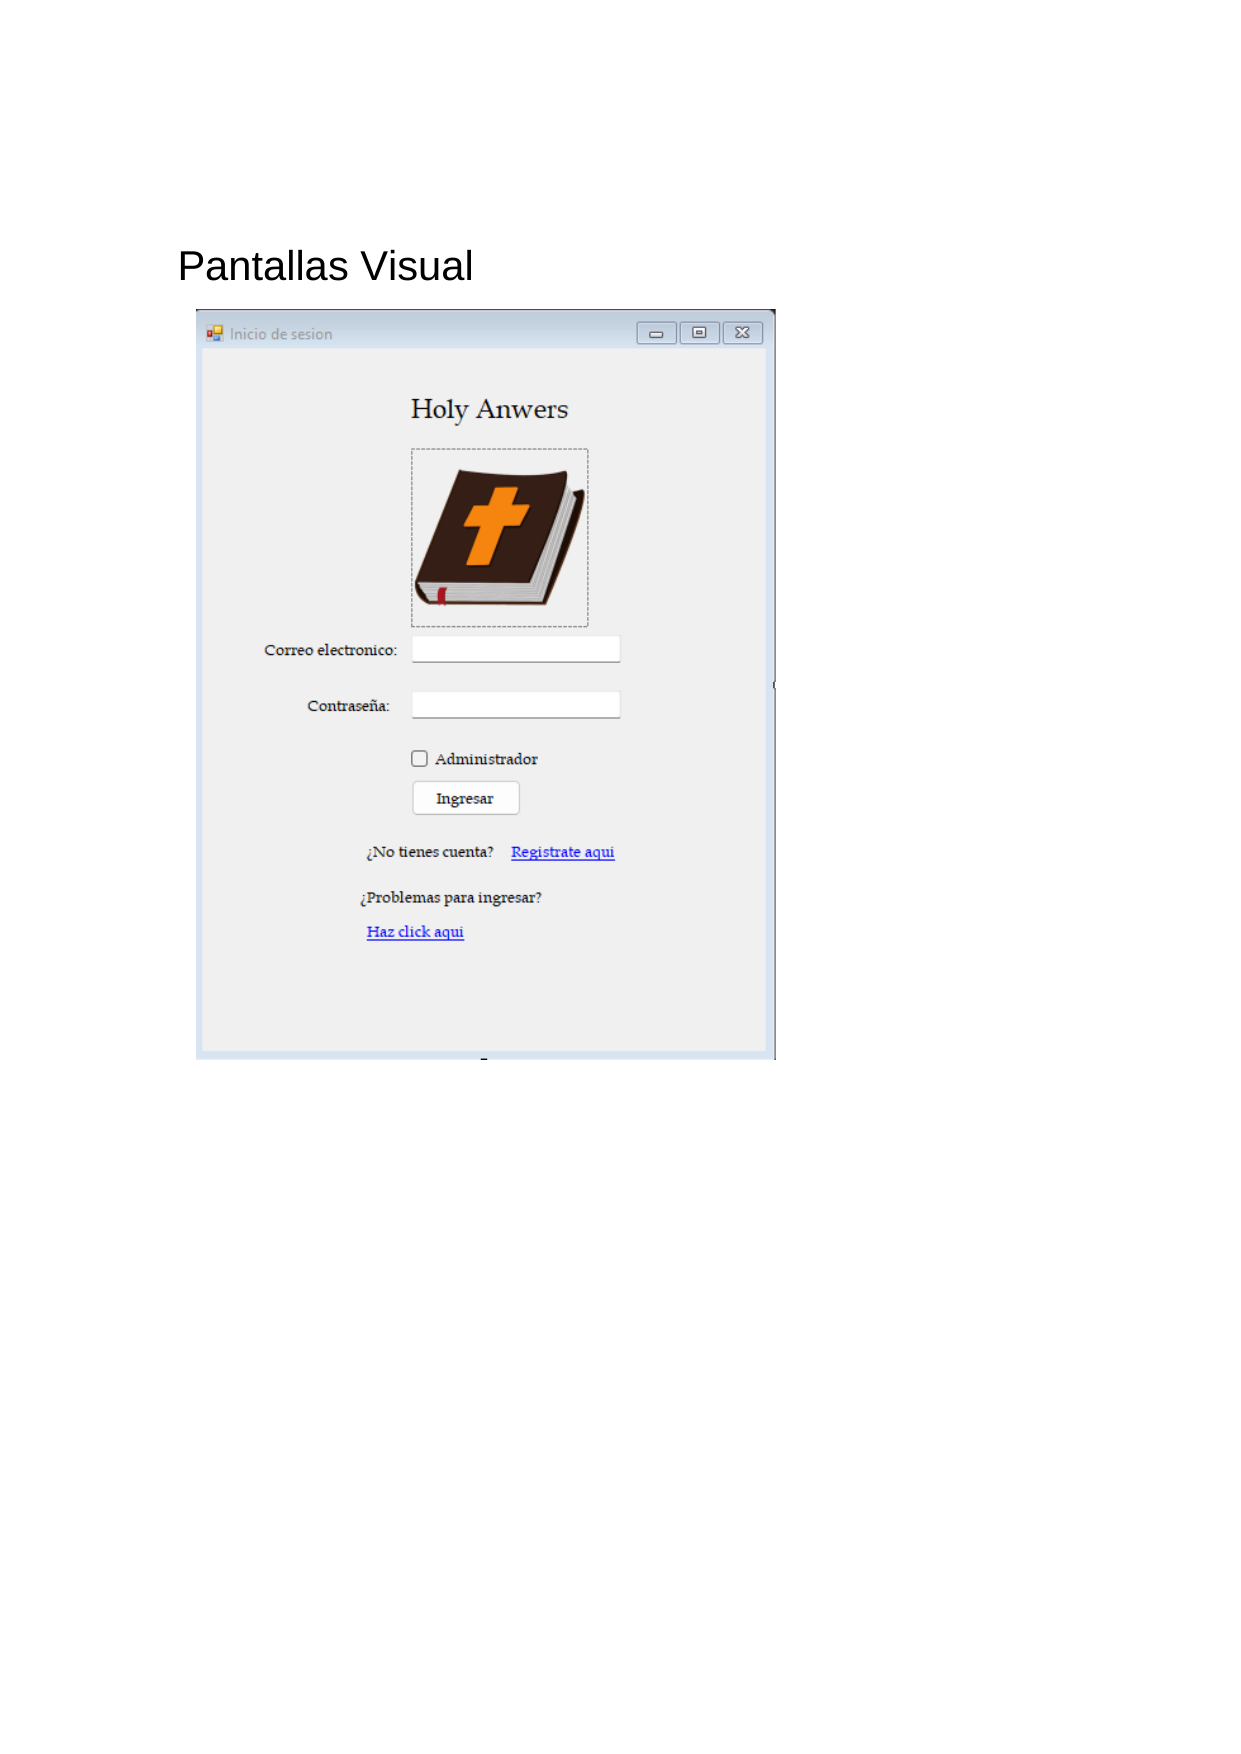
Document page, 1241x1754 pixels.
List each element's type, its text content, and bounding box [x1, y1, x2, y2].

text Pantallas Visual [177, 241, 1063, 289]
